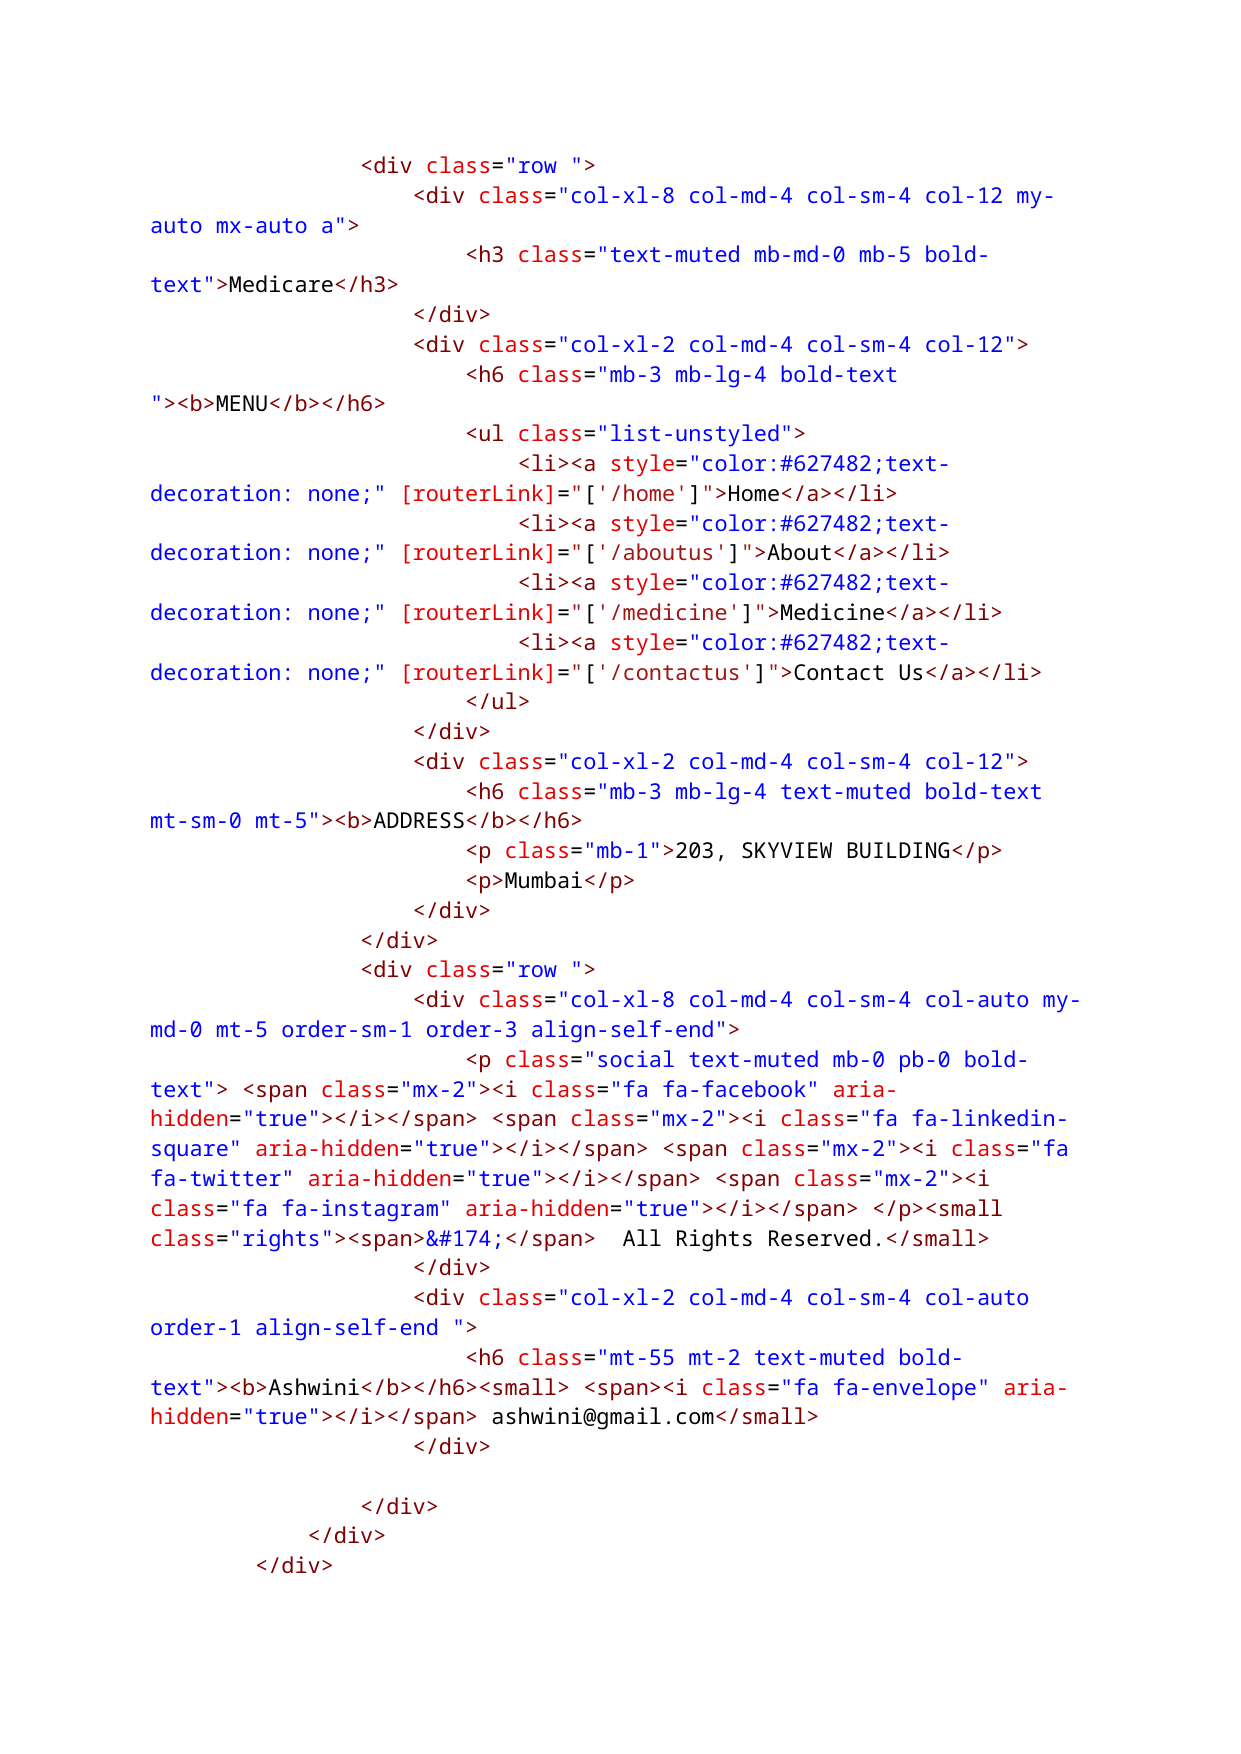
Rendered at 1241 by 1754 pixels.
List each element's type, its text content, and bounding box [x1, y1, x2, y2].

text <div class="row "> [150, 150, 1090, 180]
text </ul> [150, 686, 1090, 716]
text <div class="col-xl-8 col-md-4 col-sm-4 col-12 my-auto mx-auto a"> [150, 180, 1090, 239]
text <li><a style="color:#627482;text-decoration: none;" [routerLink]="['/contactus']">Contact Us</a></li> [150, 627, 1090, 686]
text </div> [150, 924, 1090, 954]
text <p class="social text-muted mb-0 pb-0 bold-text"> <span class="mx-2"><i class="fa fa-facebook" aria-hidden="true"></i></span> <span class="mx-2"><i class="fa fa-linkedin-square" aria-hidden="true"></i></span> <span class="mx-2"><i class="fa fa-twitter" aria-hidden="true"></i></span> <span class="mx-2"><i class="fa fa-instagram" aria-hidden="true"></i></span> </p><small class="rights"><span>&#174;</span> All Rights Reserved.</small> [150, 1044, 1090, 1252]
text <p class="mb-1">203, SKYVIEW BUILDING</p> [150, 835, 1090, 865]
text <li><a style="color:#627482;text-decoration: none;" [routerLink]="['/home']">Home</a></li> [150, 448, 1090, 507]
text </div> [150, 1252, 1090, 1282]
text </div> [150, 1431, 1090, 1461]
text </div> [150, 716, 1090, 746]
text <li><a style="color:#627482;text-decoration: none;" [routerLink]="['/aboutus']">About</a></li> [150, 507, 1090, 567]
text <p>Mumbai</p> [150, 865, 1090, 895]
text <div class="row "> [150, 954, 1090, 984]
text <h6 class="mb-3 mb-lg-4 bold-text "><b>MENU</b></h6> [150, 358, 1090, 418]
text </div> [150, 299, 1090, 329]
text <div class="col-xl-8 col-md-4 col-sm-4 col-auto my-md-0 mt-5 order-sm-1 order-3 align-self-end"> [150, 984, 1090, 1044]
text <ul class="list-unstyled"> [150, 418, 1090, 448]
text </div> [150, 1520, 1090, 1550]
text <div class="col-xl-2 col-md-4 col-sm-4 col-auto order-1 align-self-end "> [150, 1282, 1090, 1342]
text <div class="col-xl-2 col-md-4 col-sm-4 col-12"> [150, 329, 1090, 358]
text <h6 class="mt-55 mt-2 text-muted bold-text"><b>Ashwini</b></h6><small> <span><i class="fa fa-envelope" aria-hidden="true"></i></span> ashwini@gmail.com</small> [150, 1342, 1090, 1431]
text <h6 class="mb-3 mb-lg-4 text-muted bold-text mt-sm-0 mt-5"><b>ADDRESS</b></h6> [150, 776, 1090, 835]
text </div> [150, 1550, 1090, 1580]
text </div> [150, 895, 1090, 924]
text </div> [150, 1491, 1090, 1520]
text <h3 class="text-muted mb-md-0 mb-5 bold-text">Medicare</h3> [150, 239, 1090, 299]
text <div class="col-xl-2 col-md-4 col-sm-4 col-12"> [150, 746, 1090, 776]
text <li><a style="color:#627482;text-decoration: none;" [routerLink]="['/medicine']">Medicine</a></li> [150, 567, 1090, 627]
